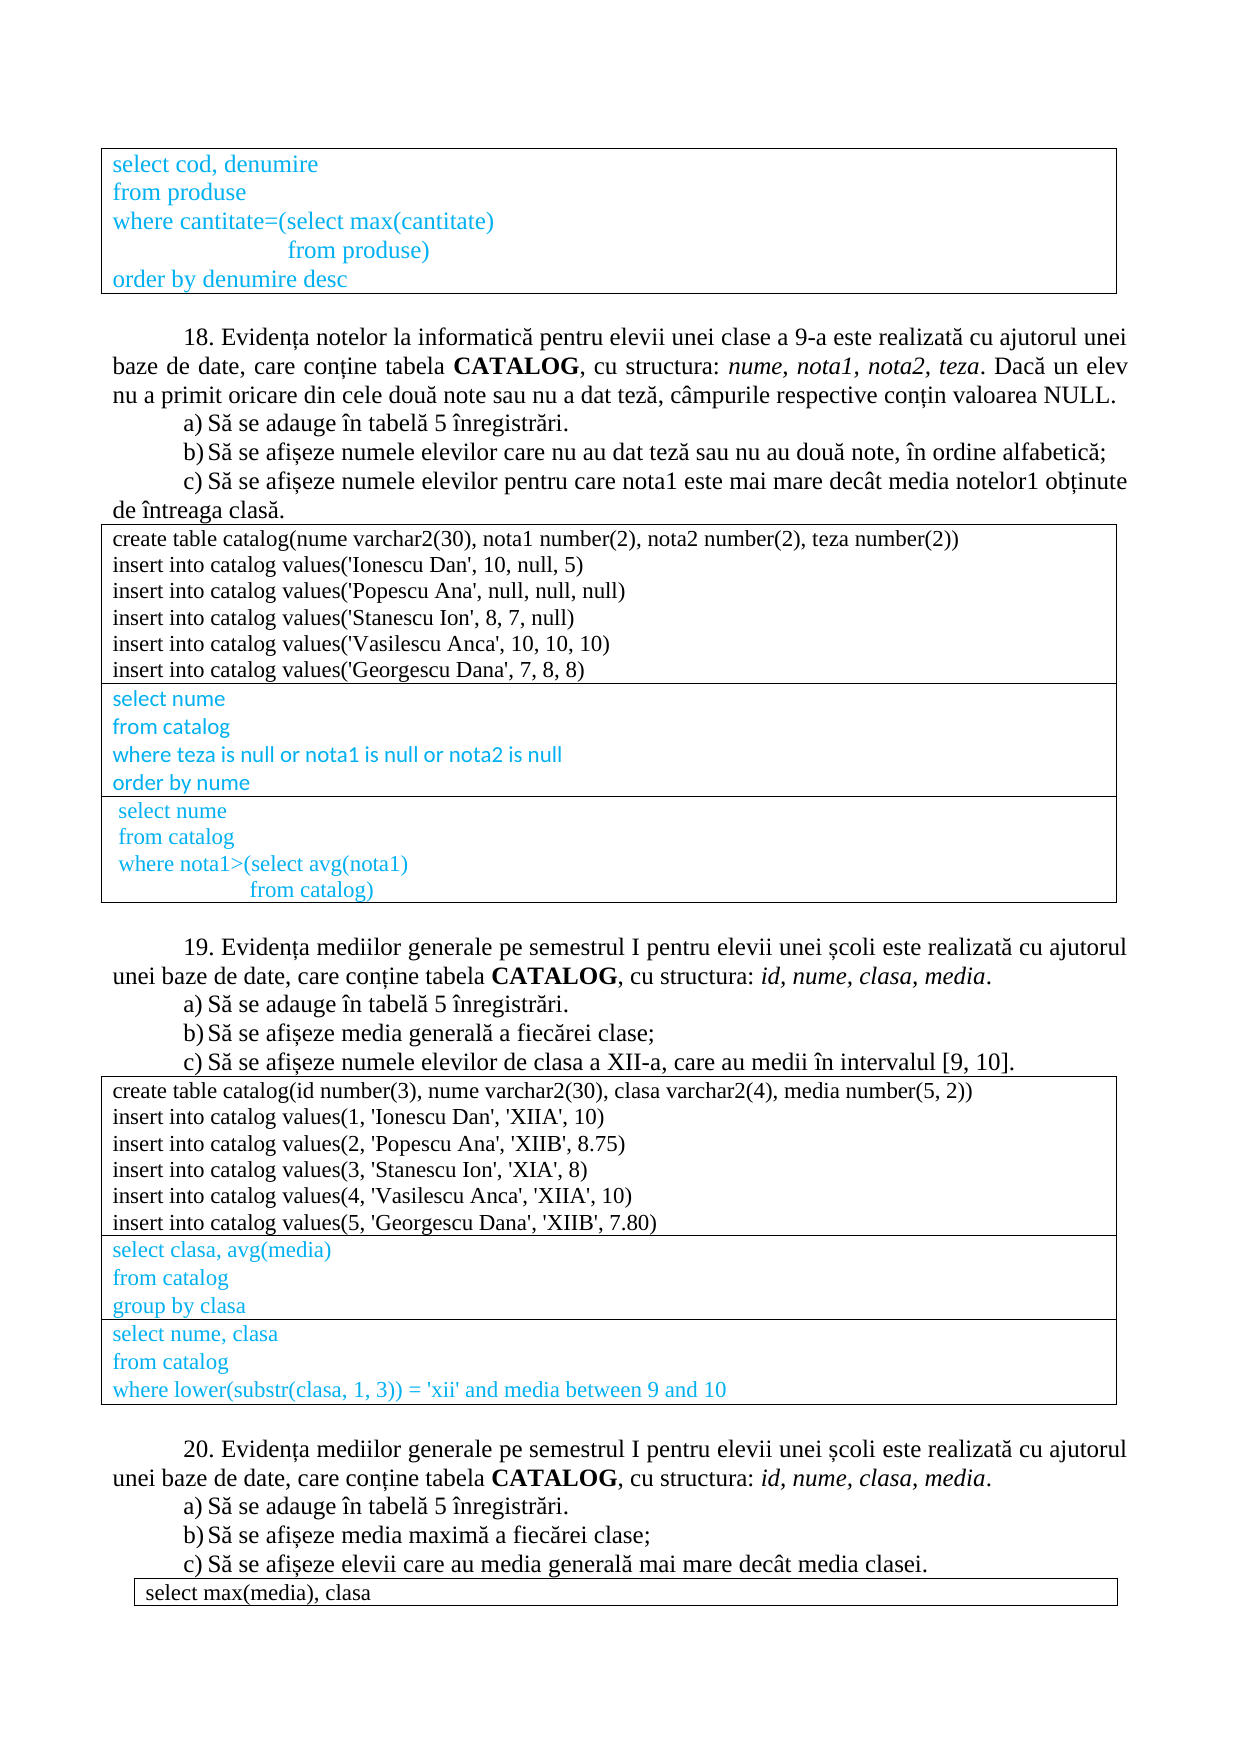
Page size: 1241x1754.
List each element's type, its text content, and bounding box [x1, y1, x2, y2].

list 19. Evidența mediilor generale pe semestrul I pentru elevii unei școli este realizată cu ajutorul unei baze de date, care conține tabela CATALOG, cu structura: id, nume, clasa, media. [112, 932, 1128, 989]
table_header create table catalog(id number(3), nume varchar2(30), clasa varchar2(4), media number(5, 2)) insert into catalog values(1, 'Ionescu Dan', 'XIIA', 10) insert into catalog values(2, 'Popescu Ana', 'XIIB', 8.75) insert into catalog values(3, 'Stanescu Ion', 'XIA', 8) insert into catalog values(4, 'Vasilescu Anca', 'XIIA', 10) insert into catalog values(5, 'Georgescu Dana', 'XIIB', 7.80) [102, 1077, 1116, 1235]
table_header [135, 1579, 1117, 1605]
list Să se afișeze numele elevilor de clasa a XII-a, care au medii în intervalul [9, 10]. [112, 1047, 1128, 1076]
list Să se afișeze media maximă a fiecărei clase; [112, 1520, 1128, 1549]
list Să se afișeze media generală a fiecărei clase; [112, 1018, 1128, 1047]
list Să se afișeze numele elevilor pentru care nota1 este mai mare decât media notelor1 obținute de întreaga clasă. [112, 466, 1128, 523]
list 18. Evidența notelor la informatică pentru elevii unei clase a 9-a este realizată cu ajutorul unei baze de date, care conține tabela CATALOG, cu structura: nume, nota1, nota2, teza. Dacă un elev nu a primit oricare din cele două note sau nu a dat teză, câmpurile respective conțin valoarea NULL. [112, 322, 1128, 408]
list Să se adauge în tabelă 5 înregistrări. [112, 1491, 1128, 1520]
table_header create table catalog(nume varchar2(30), nota1 number(2), nota2 number(2), teza number(2)) insert into catalog values('Ionescu Dan', 10, null, 5) insert into catalog values('Popescu Ana', null, null, null) insert into catalog values('Stanescu Ion', 8, 7, null) insert into catalog values('Vasilescu Anca', 10, 10, 10) insert into catalog values('Georgescu Dana', 7, 8, 8) [102, 525, 1116, 683]
table_cell select nume, clasa from catalog where lower(substr(clasa, 1, 3)) = 'xii' and media between 9 and 10 [102, 1320, 1116, 1404]
list 20. Evidența mediilor generale pe semestrul I pentru elevii unei școli este realizată cu ajutorul unei baze de date, care conține tabela CATALOG, cu structura: id, nume, clasa, media. [112, 1434, 1128, 1491]
table_cell select nume from catalog where nota1>(select avg(nota1) from catalog) [102, 797, 1116, 902]
list Să se adauge în tabelă 5 înregistrări. [112, 989, 1128, 1018]
list Să se afișeze elevii care au media generală mai mare decât media clasei. [112, 1549, 1128, 1578]
table_cell select nume from catalog where teza is null or nota1 is null or nota2 is null order by nume [102, 684, 1116, 796]
list Să se adauge în tabelă 5 înregistrări. [112, 408, 1128, 437]
list Să se afișeze numele elevilor care nu au dat teză sau nu au două note, în ordine alfabetică; [112, 437, 1128, 466]
table_cell select cod, denumire from produse where cantitate=(select max(cantitate) from produse) order by denumire desc [102, 149, 1116, 292]
table_cell select clasa, avg(media) from catalog group by clasa [102, 1236, 1116, 1319]
